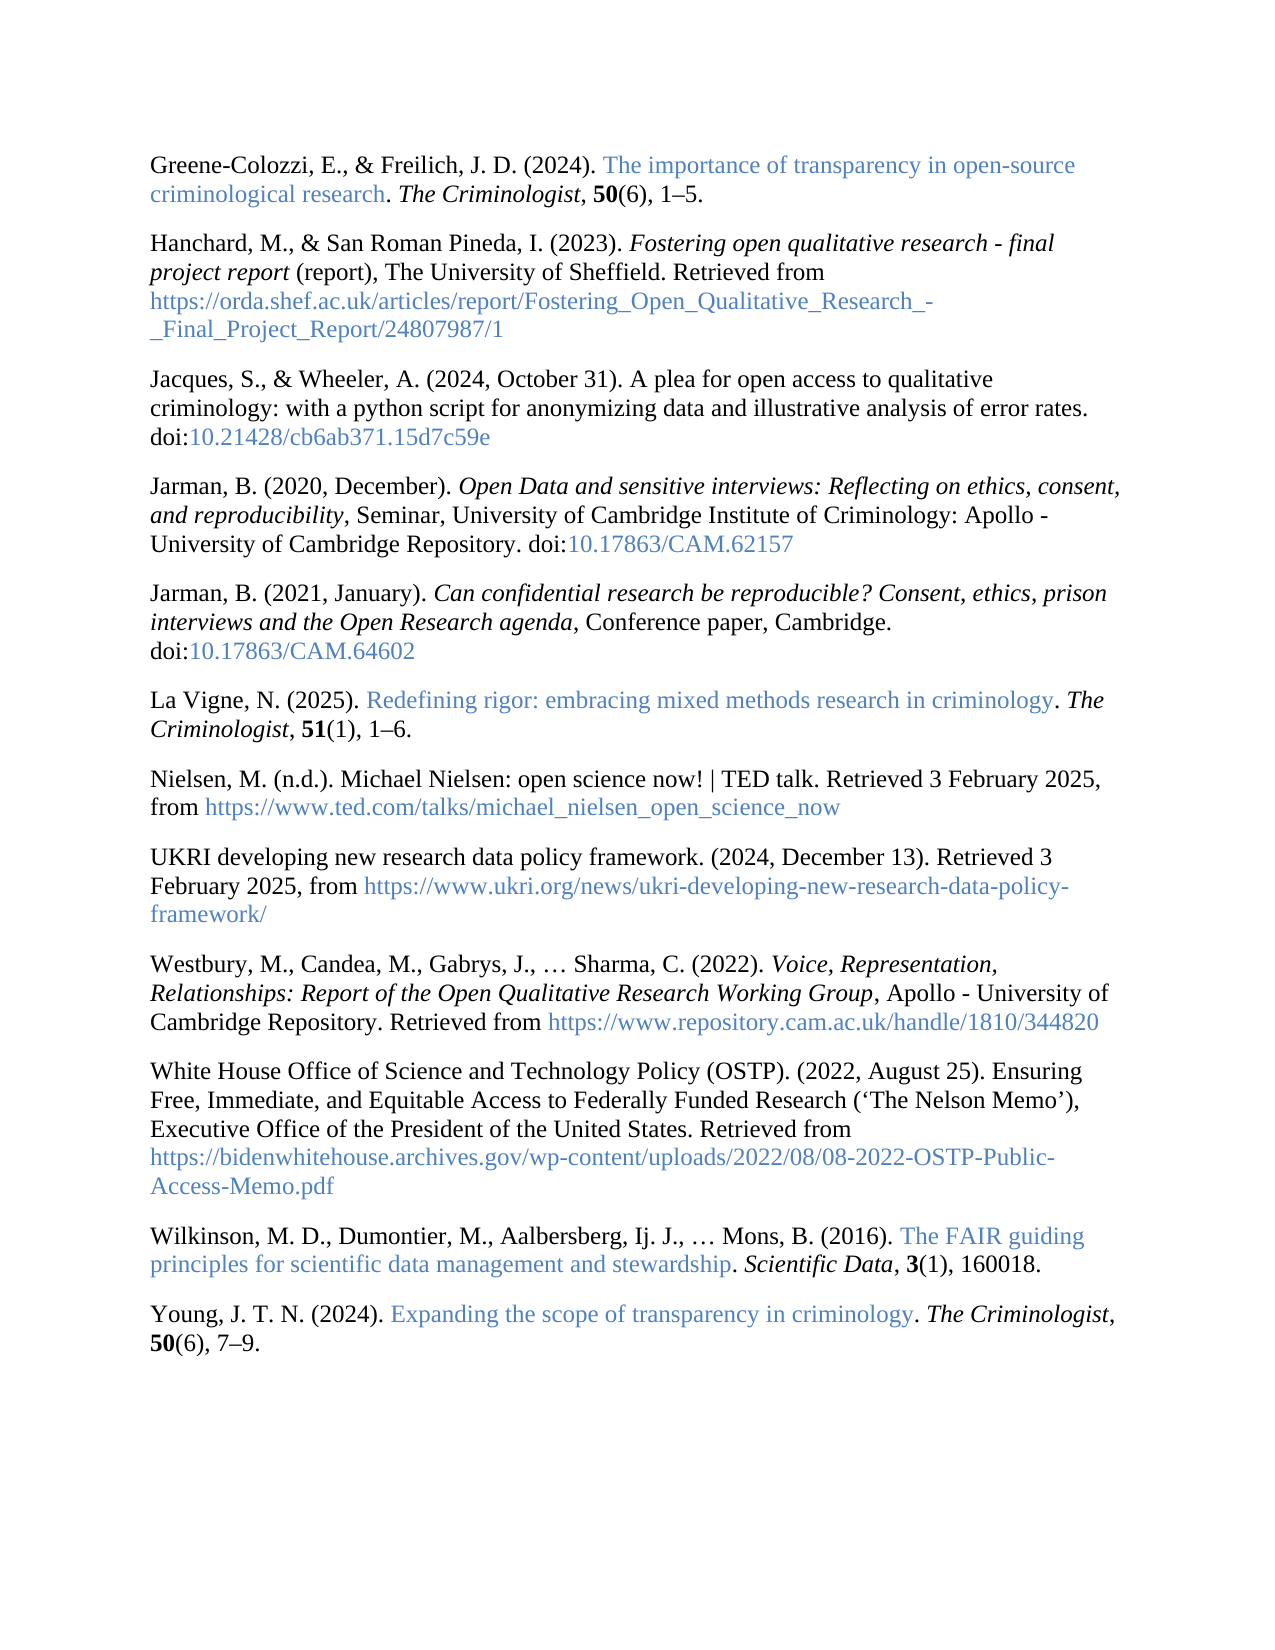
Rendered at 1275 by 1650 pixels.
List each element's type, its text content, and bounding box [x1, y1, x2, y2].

text Wilkinson, M. D., Dumontier, M., Aalbersberg, Ij. J., … Mons, B. (2016). The FAIR guiding principles for scientific data management and stewardship. Scientific Data, 3(1), 160018. [150, 1221, 1125, 1278]
text Jarman, B. (2020, December). Open Data and sensitive interviews: Reflecting on ethics, consent, and reproducibility, Seminar, University of Cambridge Institute of Criminology: Apollo - University of Cambridge Repository. doi:10.17863/CAM.62157 [150, 471, 1125, 557]
text Greene-Colozzi, E., & Freilich, J. D. (2024). The importance of transparency in open-source criminological research. The Criminologist, 50(6), 1–5. [150, 150, 1125, 207]
text UKRI developing new research data policy framework. (2024, December 13). Retrieved 3 February 2025, from https://www.ukri.org/news/ukri-developing-new-research-data-policy-framework/ [150, 842, 1125, 928]
text White House Office of Science and Technology Policy (OSTP). (2022, August 25). Ensuring Free, Immediate, and Equitable Access to Federally Funded Research (‘The Nelson Memo’), Executive Office of the President of the United States. Retrieved from https://bidenwhitehouse.archives.gov/wp-content/uploads/2022/08/08-2022-OSTP-Public-Access-Memo.pdf [150, 1056, 1125, 1200]
text Westbury, M., Candea, M., Gabrys, J., … Sharma, C. (2022). Voice, Representation, Relationships: Report of the Open Qualitative Research Working Group, Apollo - University of Cambridge Repository. Retrieved from https://www.repository.cam.ac.uk/handle/1810/344820 [150, 949, 1125, 1035]
text La Vigne, N. (2025). Redefining rigor: embracing mixed methods research in criminology. The Criminologist, 51(1), 1–6. [150, 685, 1125, 743]
text Jarman, B. (2021, January). Can confidential research be reproducible? Consent, ethics, prison interviews and the Open Research agenda, Conference paper, Cambridge. doi:10.17863/CAM.64602 [150, 578, 1125, 664]
text Young, J. T. N. (2024). Expanding the scope of transparency in criminology. The Criminologist, 50(6), 7–9. [150, 1299, 1125, 1357]
text Nielsen, M. (n.d.). Michael Nielsen: open science now! | TED talk. Retrieved 3 February 2025, from https://www.ted.com/talks/michael_nielsen_open_science_now [150, 764, 1125, 821]
text Jacques, S., & Wheeler, A. (2024, October 31). A plea for open access to qualitative criminology: with a python script for anonymizing data and illustrative analysis of error rates. doi:10.21428/cb6ab371.15d7c59e [150, 364, 1125, 450]
text Hanchard, M., & San Roman Pineda, I. (2023). Fostering open qualitative research - final project report (report), The University of Sheffield. Retrieved from https://orda.shef.ac.uk/articles/report/Fostering_Open_Qualitative_Research_-_Final_Project_Report/24807987/1 [150, 228, 1125, 343]
